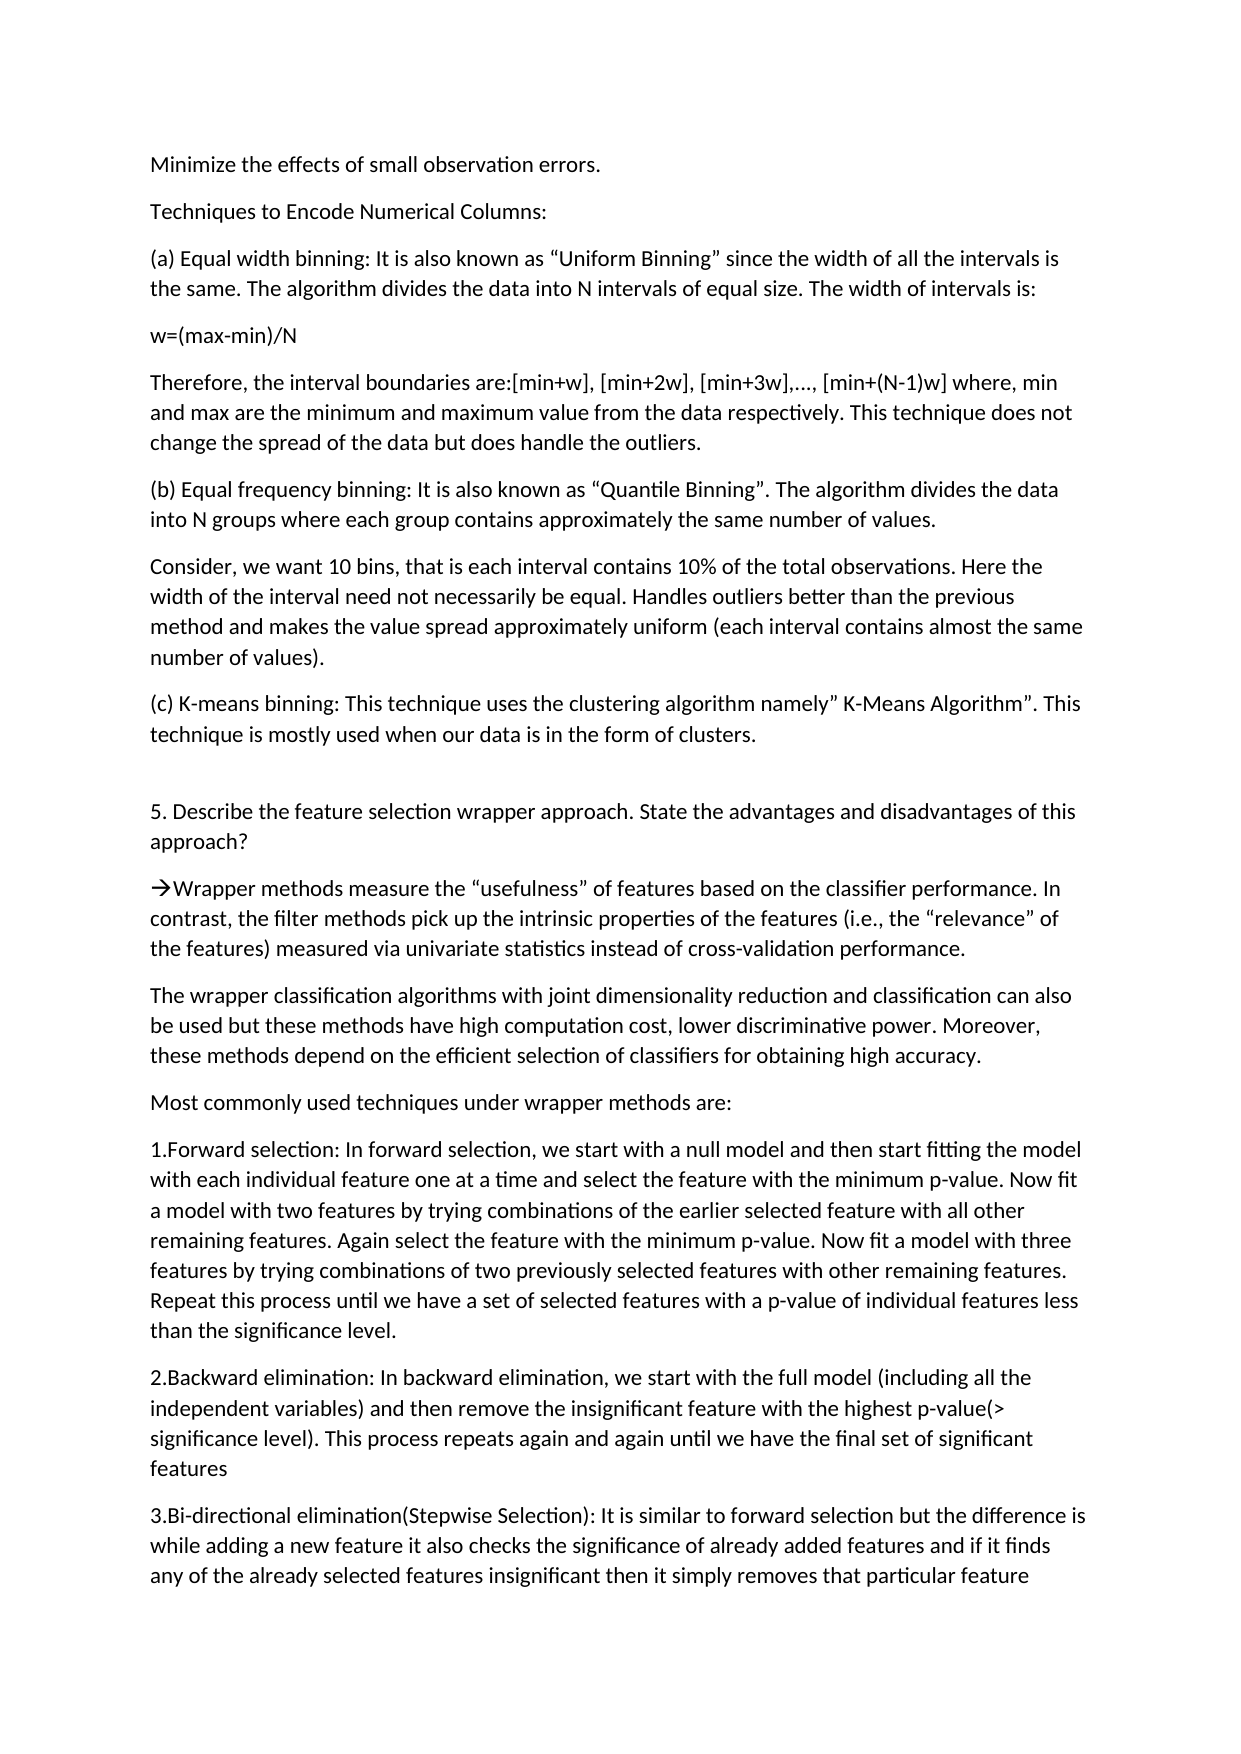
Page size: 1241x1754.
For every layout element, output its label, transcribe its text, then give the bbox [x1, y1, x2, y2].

text Therefore, the interval boundaries are:[min+w], [min+2w], [min+3w],..., [min+(N-1)w] where, min and max are the minimum and maximum value from the data respectively. This technique does not change the spread of the data but does handle the outliers. [150, 368, 1090, 456]
text Techniques to Encode Numerical Columns: [150, 197, 1090, 225]
text Consider, we want 10 bins, that is each interval contains 10% of the total observations. Here the width of the interval need not necessarily be equal. Handles outliers better than the previous method and makes the value spread approximately uniform (each interval contains almost the same number of values). [150, 552, 1090, 671]
text (a) Equal width binning: It is also known as “Uniform Binning” since the width of all the intervals is the same. The algorithm divides the data into N intervals of equal size. The width of intervals is: [150, 244, 1090, 302]
text 1.Forward selection: In forward selection, we start with a null model and then start fitting the model with each individual feature one at a time and select the feature with the minimum p-value. Now fit a model with two features by trying combinations of the earlier selected feature with all other remaining features. Again select the feature with the minimum p-value. Now fit a model with three features by trying combinations of two previously selected features with other remaining features. Repeat this process until we have a set of selected features with a p-value of individual features less than the significance level. [150, 1135, 1090, 1345]
text 5. Describe the feature selection wrapper approach. State the advantages and disadvantages of this approach? [150, 797, 1090, 855]
text The wrapper classification algorithms with joint dimensionality reduction and classification can also be used but these methods have high computation cost, lower discriminative power. Moreover, these methods depend on the efficient selection of classifiers for obtaining high accuracy. [150, 981, 1090, 1070]
text w=(max-min)/N [150, 321, 1090, 349]
text (b) Equal frequency binning: It is also known as “Quantile Binning”. The algorithm divides the data into N groups where each group contains approximately the same number of values. [150, 475, 1090, 533]
text Wrapper methods measure the “usefulness” of features based on the classifier performance. In contrast, the filter methods pick up the intrinsic properties of the features (i.e., the “relevance” of the features) measured via univariate statistics instead of cross-validation performance. [150, 874, 1090, 962]
text (c) K-means binning: This technique uses the clustering algorithm namely” K-Means Algorithm”. This technique is mostly used when our data is in the form of clusters. [150, 689, 1090, 778]
text Most commonly used techniques under wrapper methods are: [150, 1088, 1090, 1117]
text 2.Backward elimination: In backward elimination, we start with the full model (including all the independent variables) and then remove the insignificant feature with the highest p-value(> significance level). This process repeats again and again until we have the final set of significant features [150, 1363, 1090, 1482]
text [150, 1501, 1090, 1589]
text Minimize the effects of small observation errors. [150, 150, 1090, 178]
